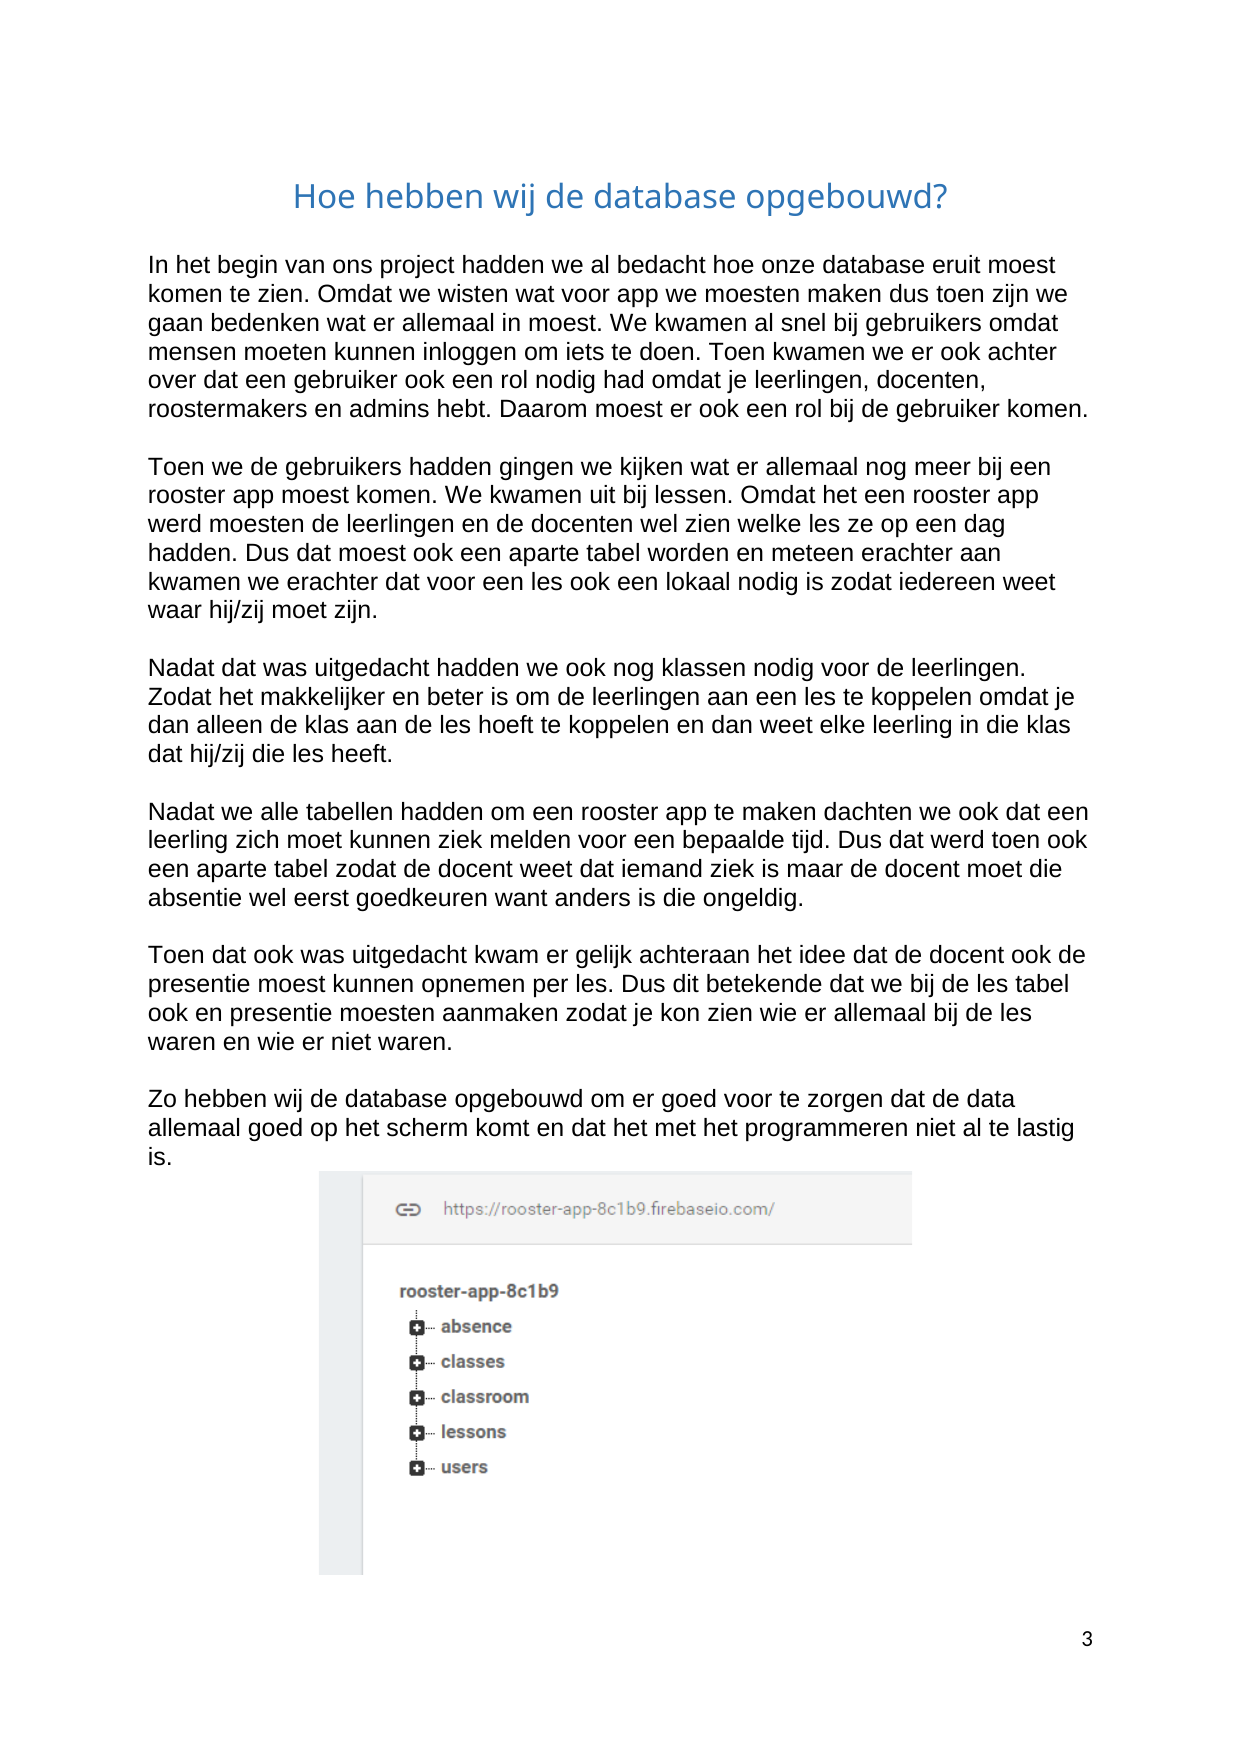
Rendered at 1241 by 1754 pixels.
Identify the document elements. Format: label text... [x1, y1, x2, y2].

picture [318, 1171, 913, 1575]
text In het begin van ons project hadden we al bedacht hoe onze database eruit moest komen te zien. Omdat we wisten wat voor app we moesten maken dus toen zijn we gaan bedenken wat er allemaal in moest. We kwamen al snel bij gebruikers omdat mensen moeten kunnen inloggen om iets te doen. Toen kwamen we er ook achter over dat een gebruiker ook een rol nodig had omdat je leerlingen, docenten, roostermakers en admins hebt. Daarom moest er ook een rol bij de gebruiker komen. [148, 250, 1093, 423]
subtitle Hoe hebben wij de database opgebouwd? [148, 173, 1093, 218]
text Toen we de gebruikers hadden gingen we kijken wat er allemaal nog meer bij een rooster app moest komen. We kwamen uit bij lessen. Omdat het een rooster app werd moesten de leerlingen en de docenten wel zien welke les ze op een dag hadden. Dus dat moest ook een aparte tabel worden en meteen erachter aan kwamen we erachter dat voor een les ook een lokaal nodig is zodat iedereen weet waar hij/zij moet zijn. [148, 452, 1093, 624]
text Nadat dat was uitgedacht hadden we ook nog klassen nodig voor de leerlingen. Zodat het makkelijker en beter is om de leerlingen aan een les te koppelen omdat je dan alleen de klas aan de les hoeft te koppelen en dan weet elke leerling in die klas dat hij/zij die les heeft. [148, 653, 1093, 768]
text Zo hebben wij de database opgebouwd om er goed voor te zorgen dat de data allemaal goed op het scherm komt en dat het met het programmeren niet al te lastig is. [148, 1084, 1093, 1170]
text Nadat we alle tabellen hadden om een rooster app te maken dachten we ook dat een leerling zich moet kunnen ziek melden voor een bepaalde tijd. Dus dat werd toen ook een aparte tabel zodat de docent weet dat iemand ziek is maar de docent moet die absentie wel eerst goedkeuren want anders is die ongeldig. [148, 797, 1093, 912]
text Toen dat ook was uitgedacht kwam er gelijk achteraan het idee dat de docent ook de presentie moest kunnen opnemen per les. Dus dit betekende dat we bij de les tabel ook en presentie moesten aanmaken zodat je kon zien wie er allemaal bij de les waren en wie er niet waren. [148, 940, 1093, 1055]
